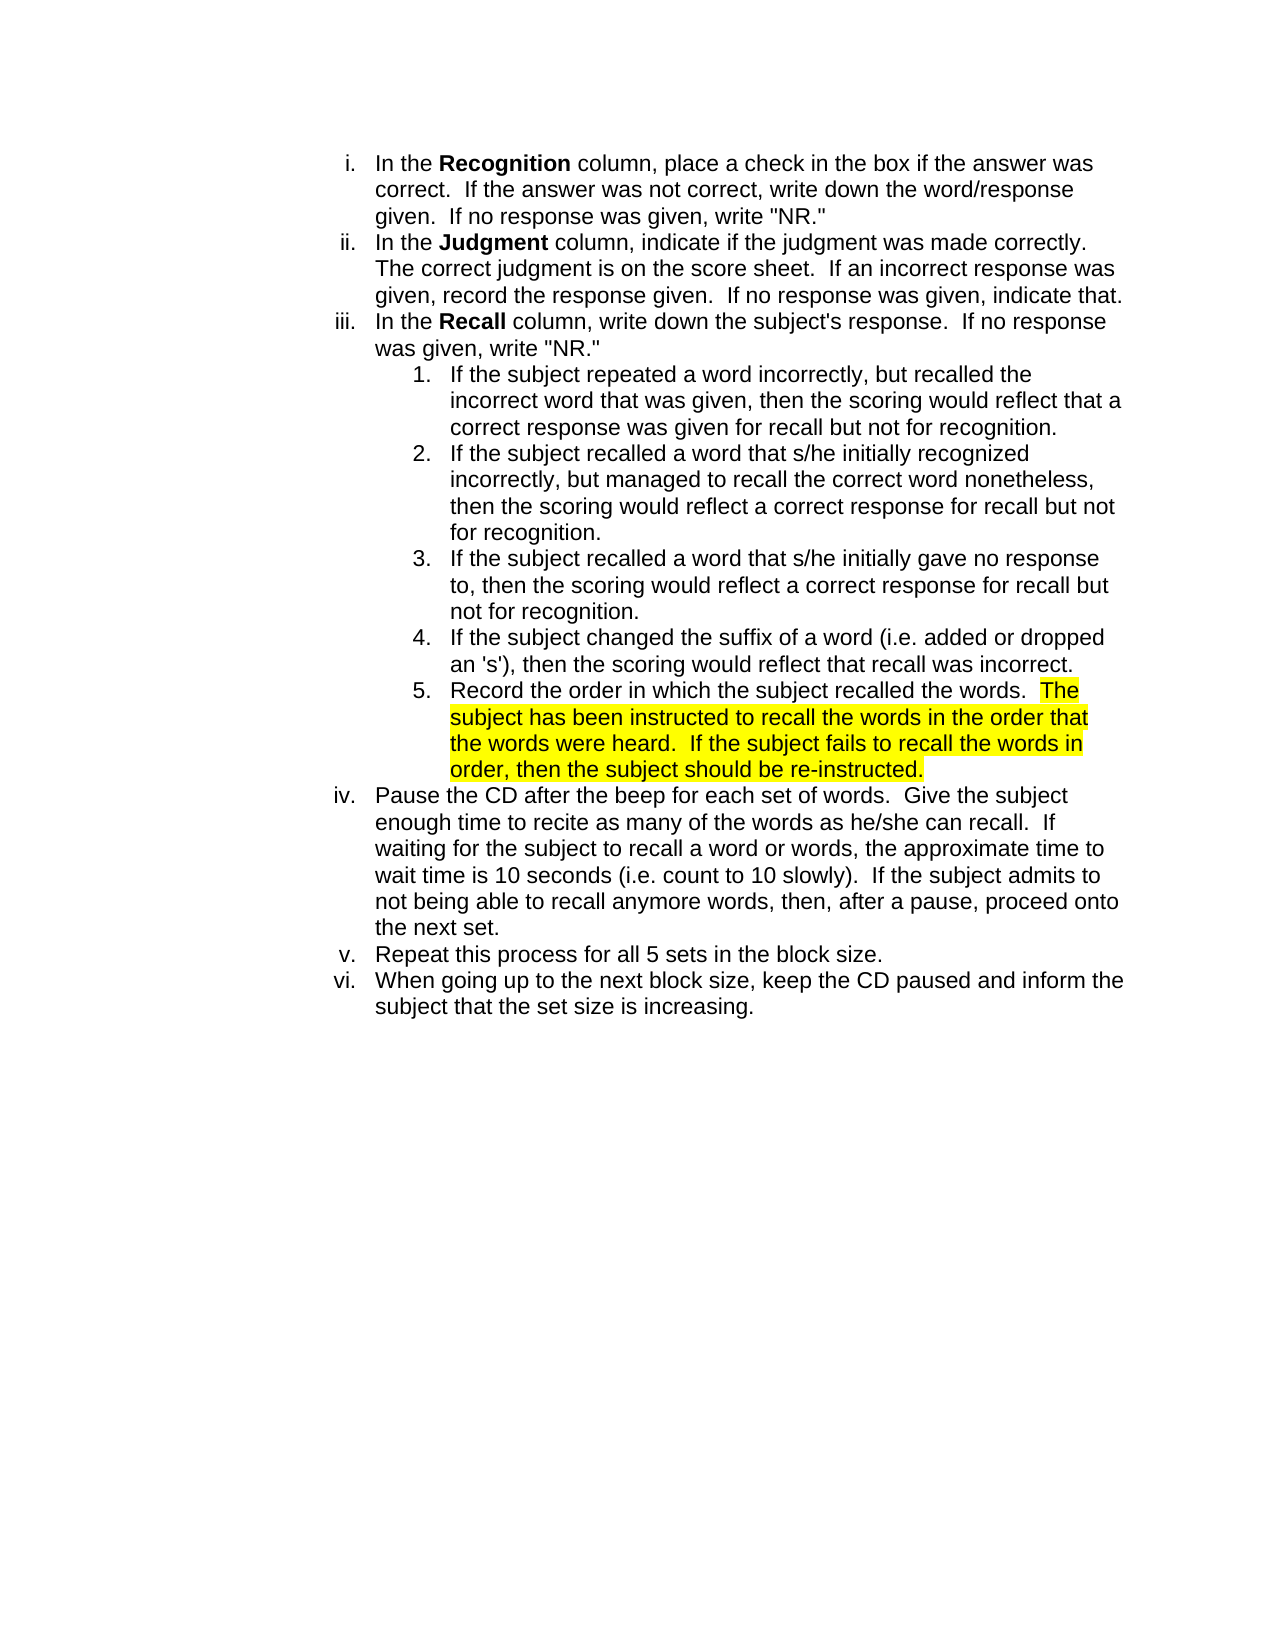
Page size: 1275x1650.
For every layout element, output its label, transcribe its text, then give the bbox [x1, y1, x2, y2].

list In the Recognition column, place a check in the box if the answer was correct. If the answer was not correct, write down the word/response given. If no response was given, write "NR." [356, 150, 1125, 229]
list When going up to the next block size, keep the CD paused and inform the subject that the set size is increasing. [356, 967, 1125, 1020]
list If the subject repeated a word incorrectly, but recalled the incorrect word that was given, then the scoring would reflect that a correct response was given for recall but not for recognition. [412, 361, 1125, 440]
list If the subject changed the suffix of a word (i.e. added or dropped an 's'), then the scoring would reflect that recall was incorrect. [412, 624, 1125, 677]
list If the subject recalled a word that s/he initially gave no response to, then the scoring would reflect a correct response for recall but not for recognition. [412, 545, 1125, 624]
list If the subject recalled a word that s/he initially recognized incorrectly, but managed to recall the correct word nonetheless, then the scoring would reflect a correct response for recall but not for recognition. [412, 440, 1125, 545]
list Record the order in which the subject recalled the words. The subject has been instructed to recall the words in the order that the words were heard. If the subject fails to recall the words in order, then the subject should be re-instructed. [412, 677, 1125, 782]
list In the Recall column, write down the subject's response. If no response was given, write "NR." [356, 308, 1125, 361]
list In the Judgment column, indicate if the judgment was made correctly. The correct judgment is on the score sheet. If an incorrect response was given, record the response given. If no response was given, indicate that. [356, 229, 1125, 308]
list Pause the CD after the beep for each set of words. Give the subject enough time to recite as many of the words as he/she can recall. If waiting for the subject to recall a word or words, the approximate time to wait time is 10 seconds (i.e. count to 10 slowly). If the subject admits to not being able to recall anymore words, then, after a pause, proceed onto the next set. [356, 782, 1125, 941]
list Repeat this process for all 5 sets in the block size. [356, 941, 1125, 967]
